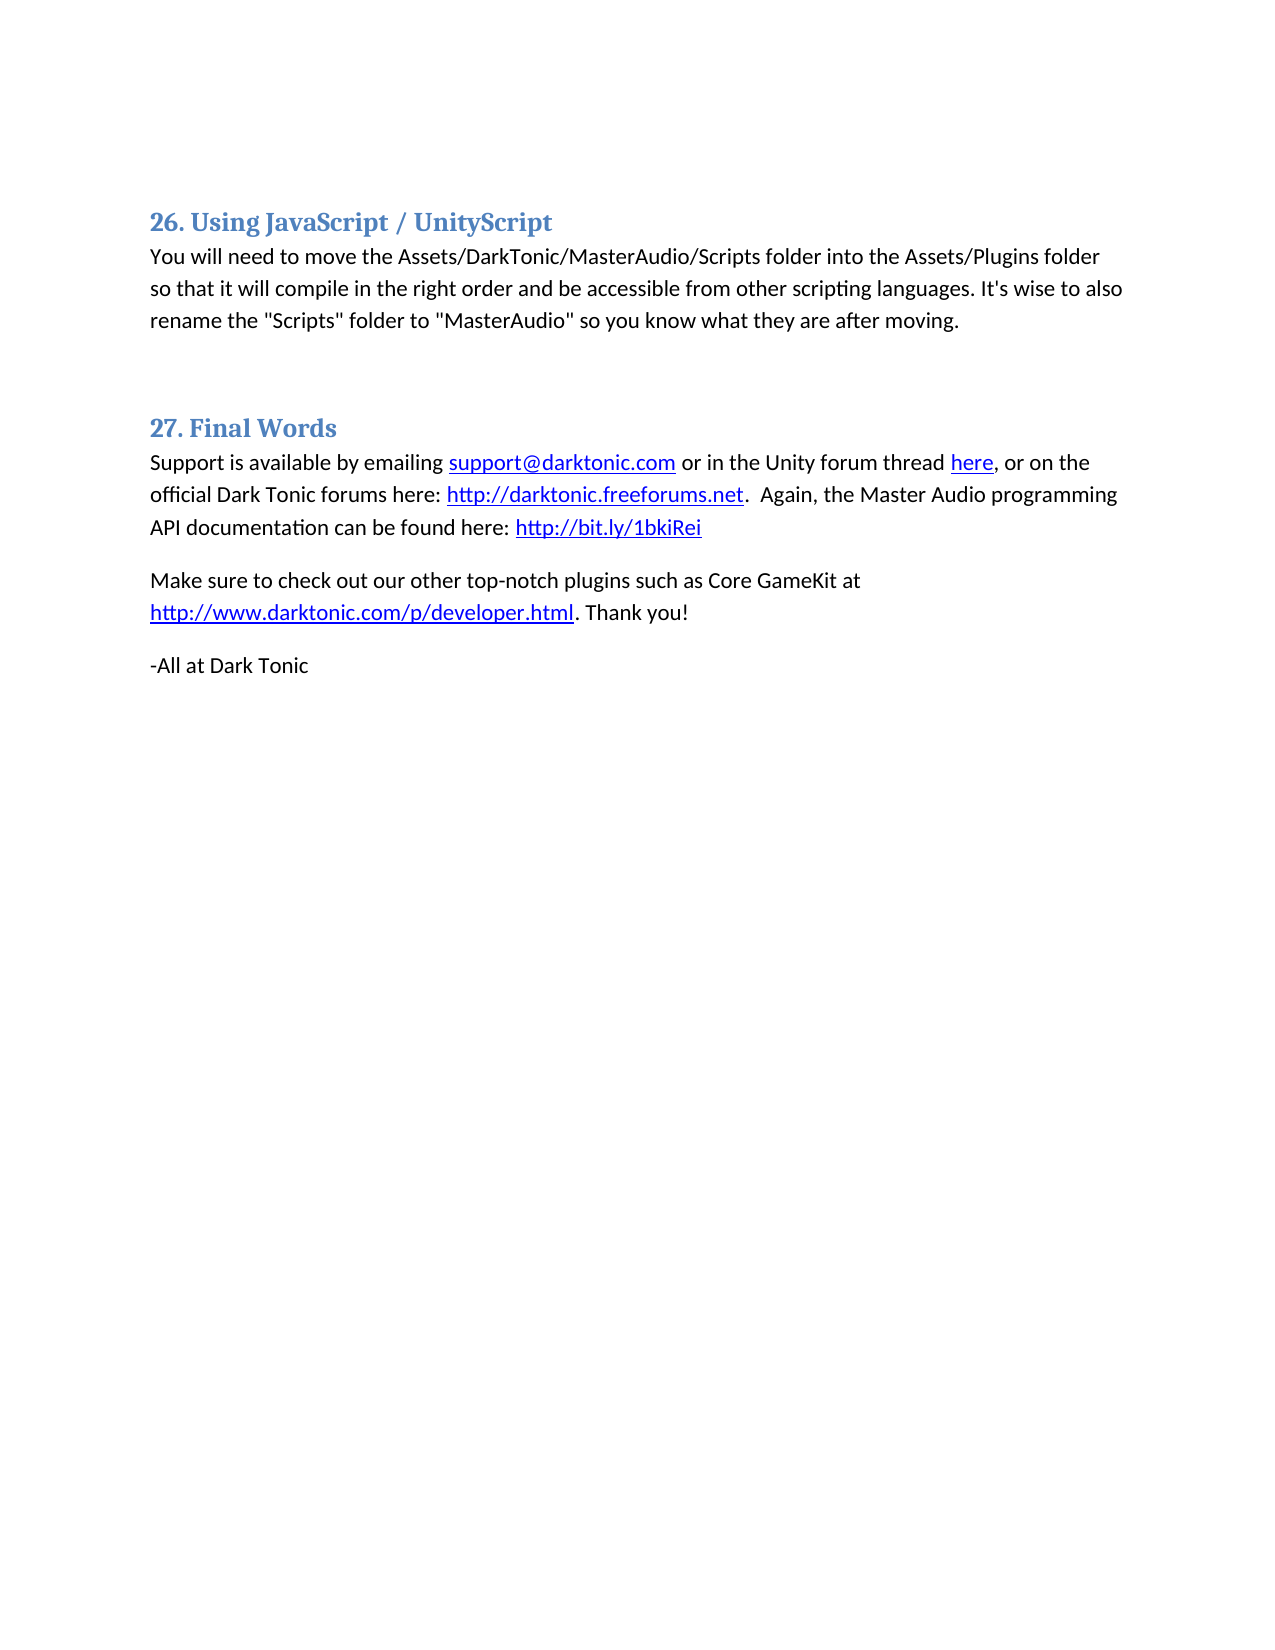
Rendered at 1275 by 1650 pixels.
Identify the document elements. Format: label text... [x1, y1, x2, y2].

subtitle 27. Final Words [150, 413, 1125, 444]
text Support is available by emailing support@darktonic.com or in the Unity forum thread here, or on the official Dark Tonic forums here: http://darktonic.freeforums.net. Again, the Master Audio programming API documentation can be found here: http://bit.ly/1bkiRei [150, 448, 1125, 541]
text You will need to move the Assets/DarkTonic/MasterAudio/Scripts folder into the Assets/Plugins folder so that it will compile in the right order and be accessible from other scripting languages. It's wise to also rename the "Scripts" folder to "MasterAudio" so you know what they are after moving. [150, 242, 1125, 335]
subtitle 26. Using JavaScript / UnityScript [150, 207, 1125, 238]
text -All at Dark Tonic [150, 651, 1125, 679]
text Make sure to check out our other top-notch plugins such as Core GameKit at http://www.darktonic.com/p/developer.html. Thank you! [150, 566, 1125, 626]
